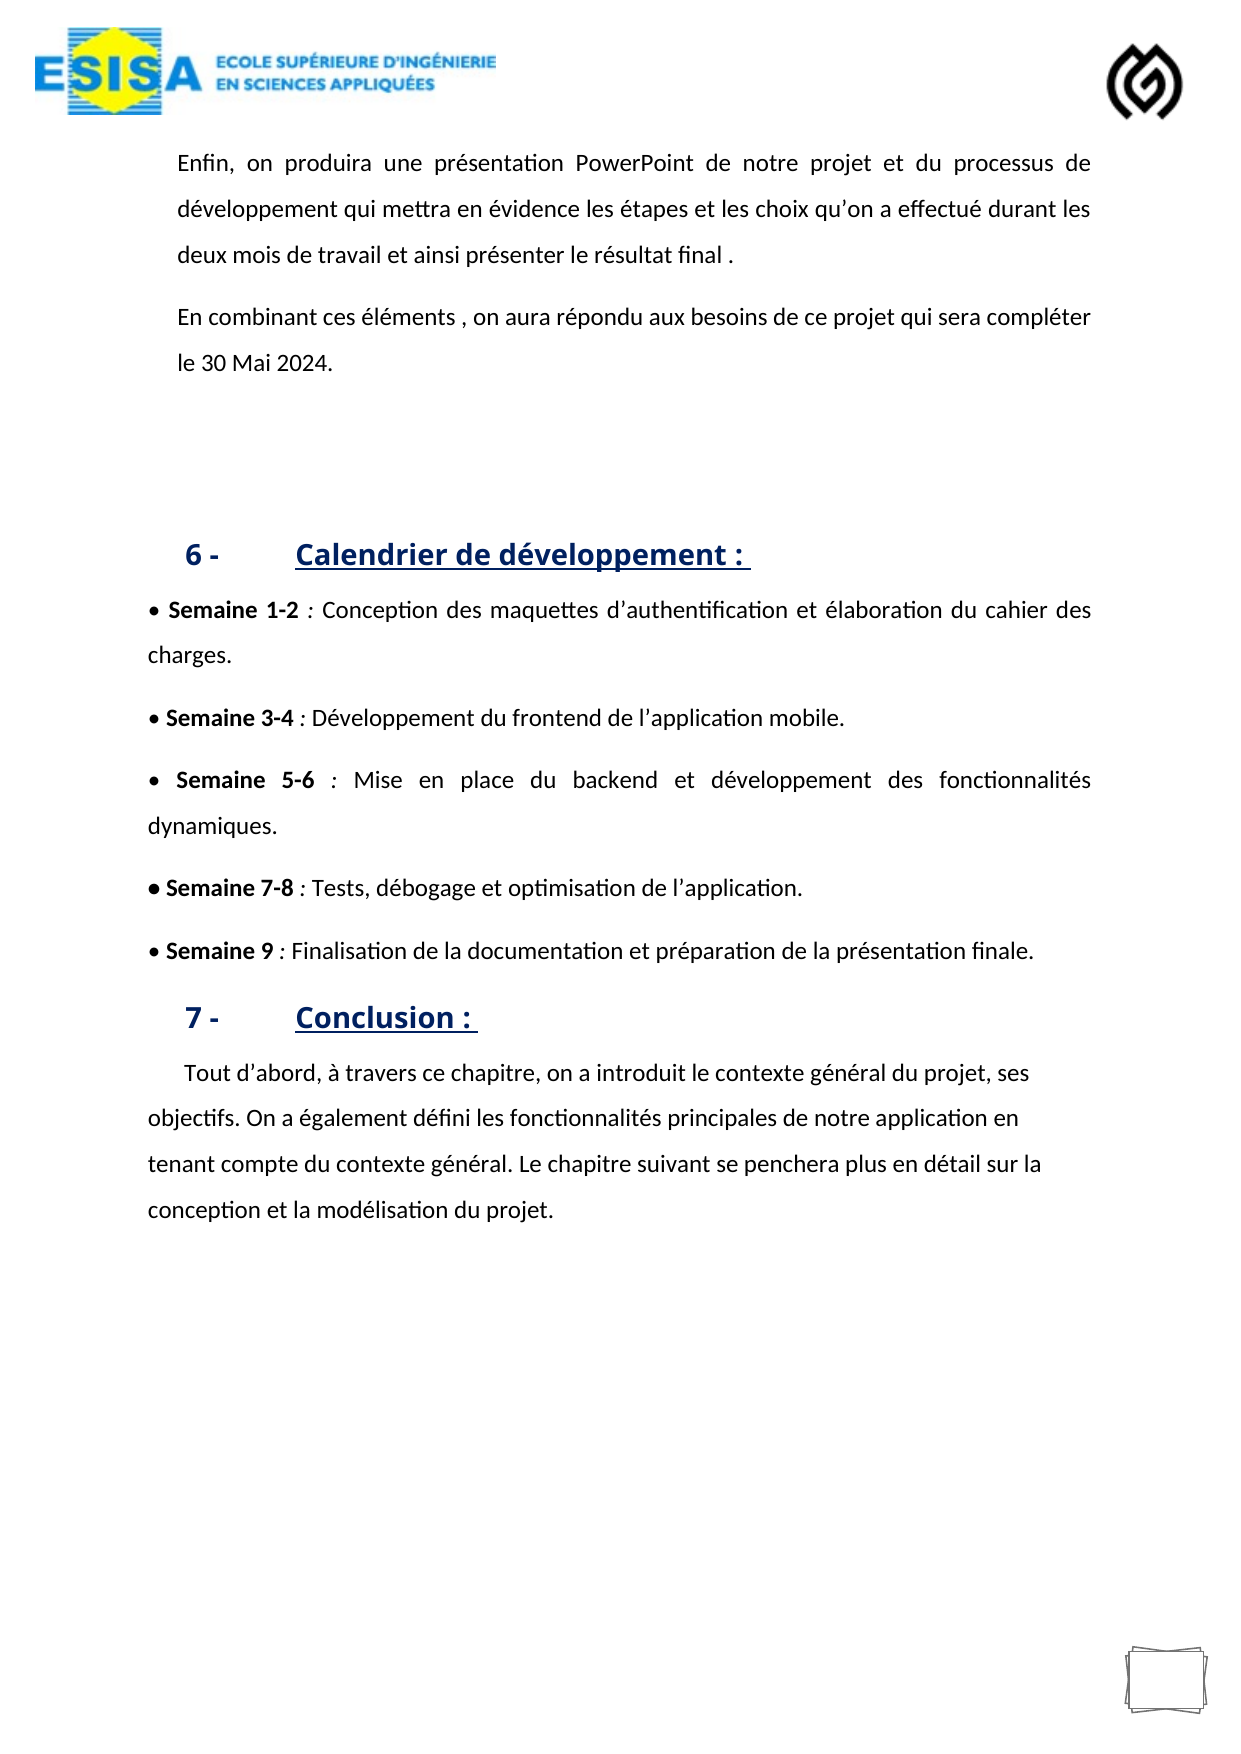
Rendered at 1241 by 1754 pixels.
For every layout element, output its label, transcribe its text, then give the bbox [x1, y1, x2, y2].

text • Semaine 7-8 : Tests, débogage et optimisation de l’application. [148, 872, 1093, 903]
text • Semaine 1-2 : Conception des maquettes d’authentification et élaboration du cahier des charges. [148, 594, 1093, 670]
text Enfin, on produira une présentation PowerPoint de notre projet et du processus de développement qui mettra en évidence les étapes et les choix qu’on a effectué durant les deux mois de travail et ainsi présenter le résultat final . [177, 148, 1093, 269]
text Calendrier de développement : [185, 534, 1093, 574]
text Tout d’abord, à travers ce chapitre, on a introduit le contexte général du projet, ses objectifs. On a également défini les fonctionnalités principales de notre application en tenant compte du contexte général. Le chapitre suivant se penchera plus en détail sur la conception et la modélisation du projet. [148, 1057, 1093, 1224]
text • Semaine 3-4 : Développement du frontend de l’application mobile. [148, 702, 1093, 732]
picture [35, 27, 496, 115]
text En combinant ces éléments , on aura répondu aux besoins de ce projet qui sera compléter le 30 Mai 2024. [177, 301, 1093, 378]
text Conclusion : [185, 997, 1093, 1037]
text • Semaine 9 : Finalisation de la documentation et préparation de la présentation finale. [148, 935, 1093, 965]
picture [1088, 19, 1207, 146]
text • Semaine 5-6 : Mise en place du backend et développement des fonctionnalités dynamiques. [148, 764, 1093, 841]
